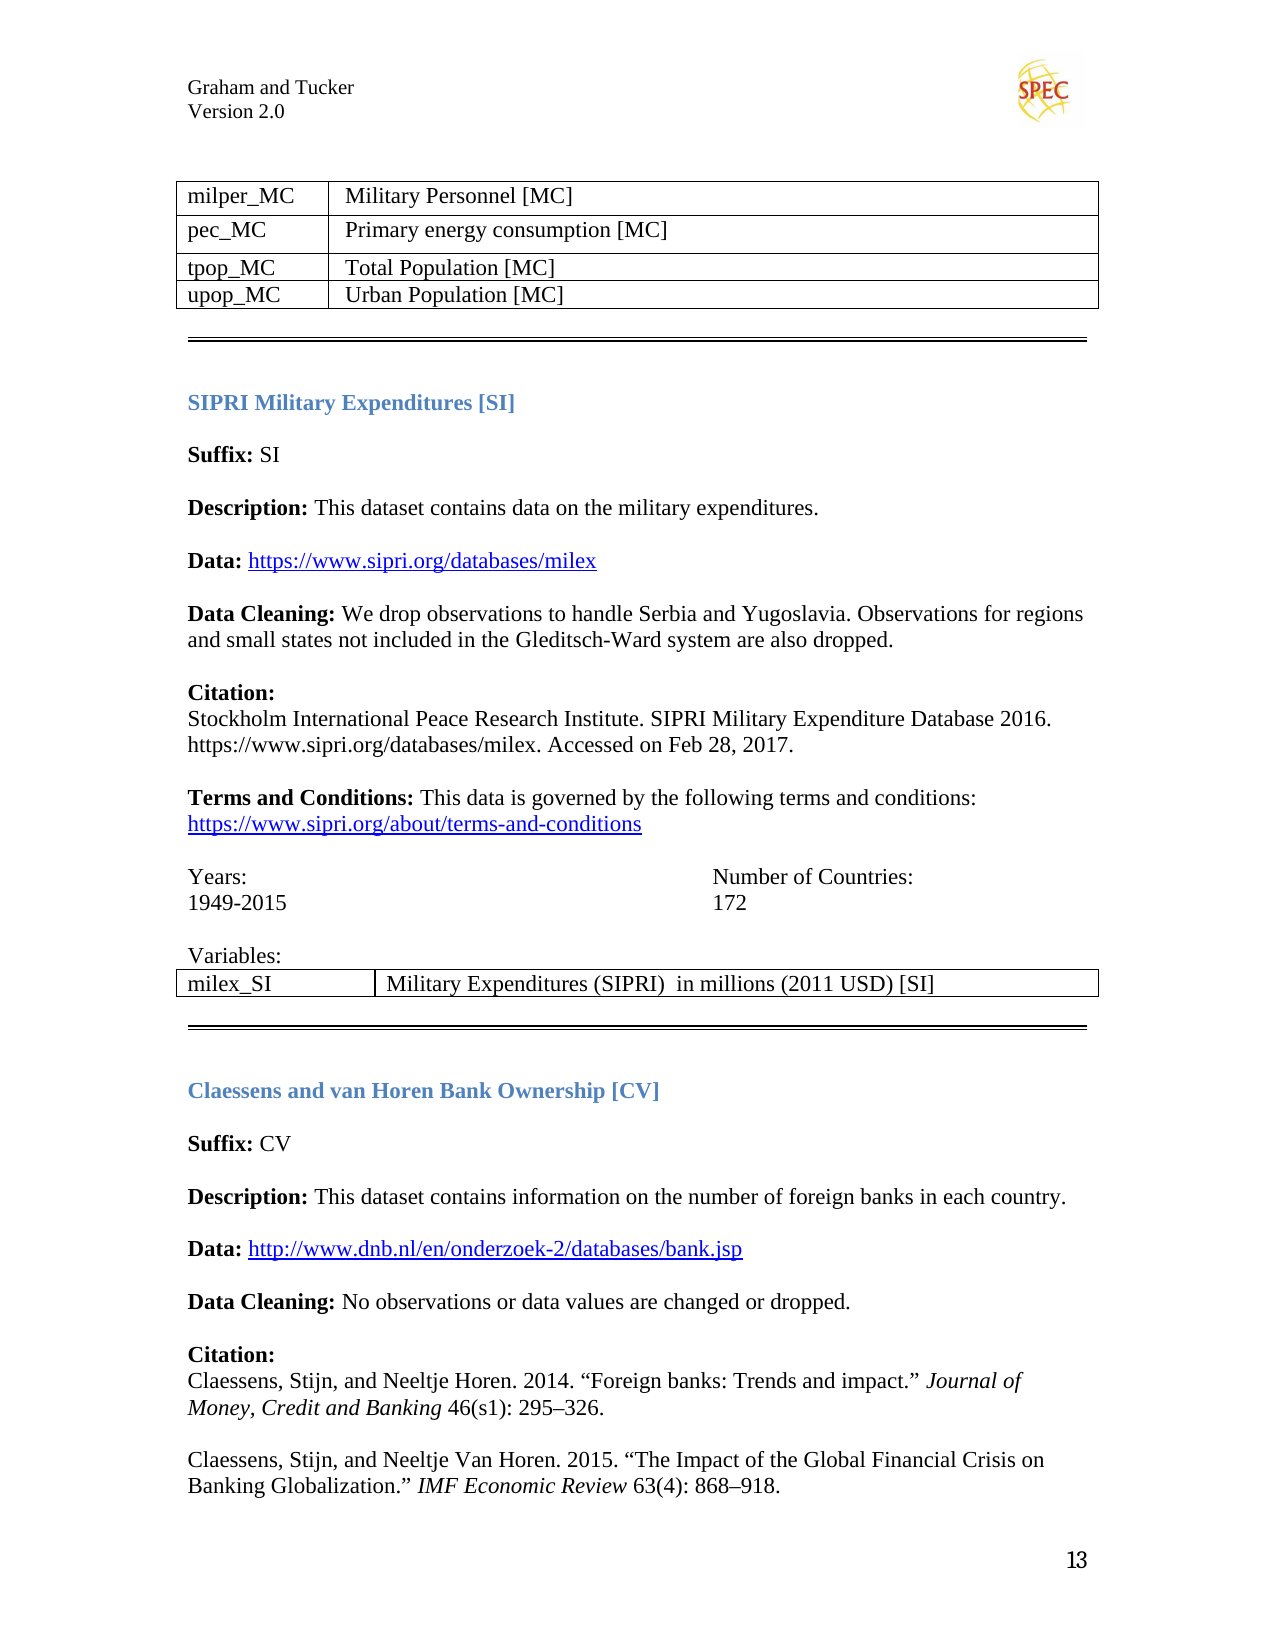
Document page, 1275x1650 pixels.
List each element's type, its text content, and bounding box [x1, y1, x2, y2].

text Data: https://www.sipri.org/databases/milex [187, 547, 1087, 573]
text Terms and Conditions: This data is governed by the following terms and conditions: https://www.sipri.org/about/terms-and-conditions [187, 784, 1087, 837]
table_header milex_SI [177, 970, 374, 996]
text Data Cleaning: No observations or data values are changed or dropped. [187, 1288, 1087, 1314]
text 1949-2015 172 [187, 889, 1087, 916]
table_cell tpop_MC [177, 254, 328, 280]
table_cell Total Population [MC] [329, 254, 1098, 280]
subtitle SIPRI Military Expenditures [SI] [187, 389, 1087, 415]
text Variables: [187, 942, 1087, 968]
text Suffix: SI [187, 441, 1087, 468]
subtitle Claessens and van Horen Bank Ownership [CV] [187, 1077, 1087, 1104]
table_cell upop_MC [177, 281, 328, 307]
table_header Military Expenditures (SIPRI) in millions (2011 USD) [SI] [376, 970, 1098, 996]
table_cell Primary energy consumption [MC] [329, 216, 1098, 253]
text Citation: [187, 1341, 1087, 1367]
table_cell milper_MC [177, 182, 328, 215]
text Description: This dataset contains data on the military expenditures. [187, 494, 1087, 521]
text Suffix: CV [187, 1130, 1087, 1156]
text Citation: [187, 679, 1087, 705]
text Data Cleaning: We drop observations to handle Serbia and Yugoslavia. Observations for regions and small states not included in the Gleditsch-Ward system are also dropped. [187, 599, 1087, 652]
table_cell Urban Population [MC] [329, 281, 1098, 307]
text Years: Number of Countries: [187, 863, 1087, 889]
table_cell pec_MC [177, 216, 328, 253]
text Claessens, Stijn, and Neeltje Van Horen. 2015. “The Impact of the Global Financial Crisis on Banking Globalization.” IMF Economic Review 63(4): 868–918. [187, 1446, 1087, 1499]
text Stockholm International Peace Research Institute. SIPRI Military Expenditure Database 2016. https://www.sipri.org/databases/milex. Accessed on Feb 28, 2017. [187, 705, 1087, 758]
text Data: http://www.dnb.nl/en/onderzoek-2/databases/bank.jsp [187, 1235, 1087, 1262]
table_cell Military Personnel [MC] [329, 182, 1098, 215]
picture [1003, 52, 1085, 125]
text Claessens, Stijn, and Neeltje Horen. 2014. “Foreign banks: Trends and impact.” Journal of Money, Credit and Banking 46(s1): 295–326. [187, 1367, 1087, 1420]
text Description: This dataset contains information on the number of foreign banks in each country. [187, 1183, 1087, 1209]
